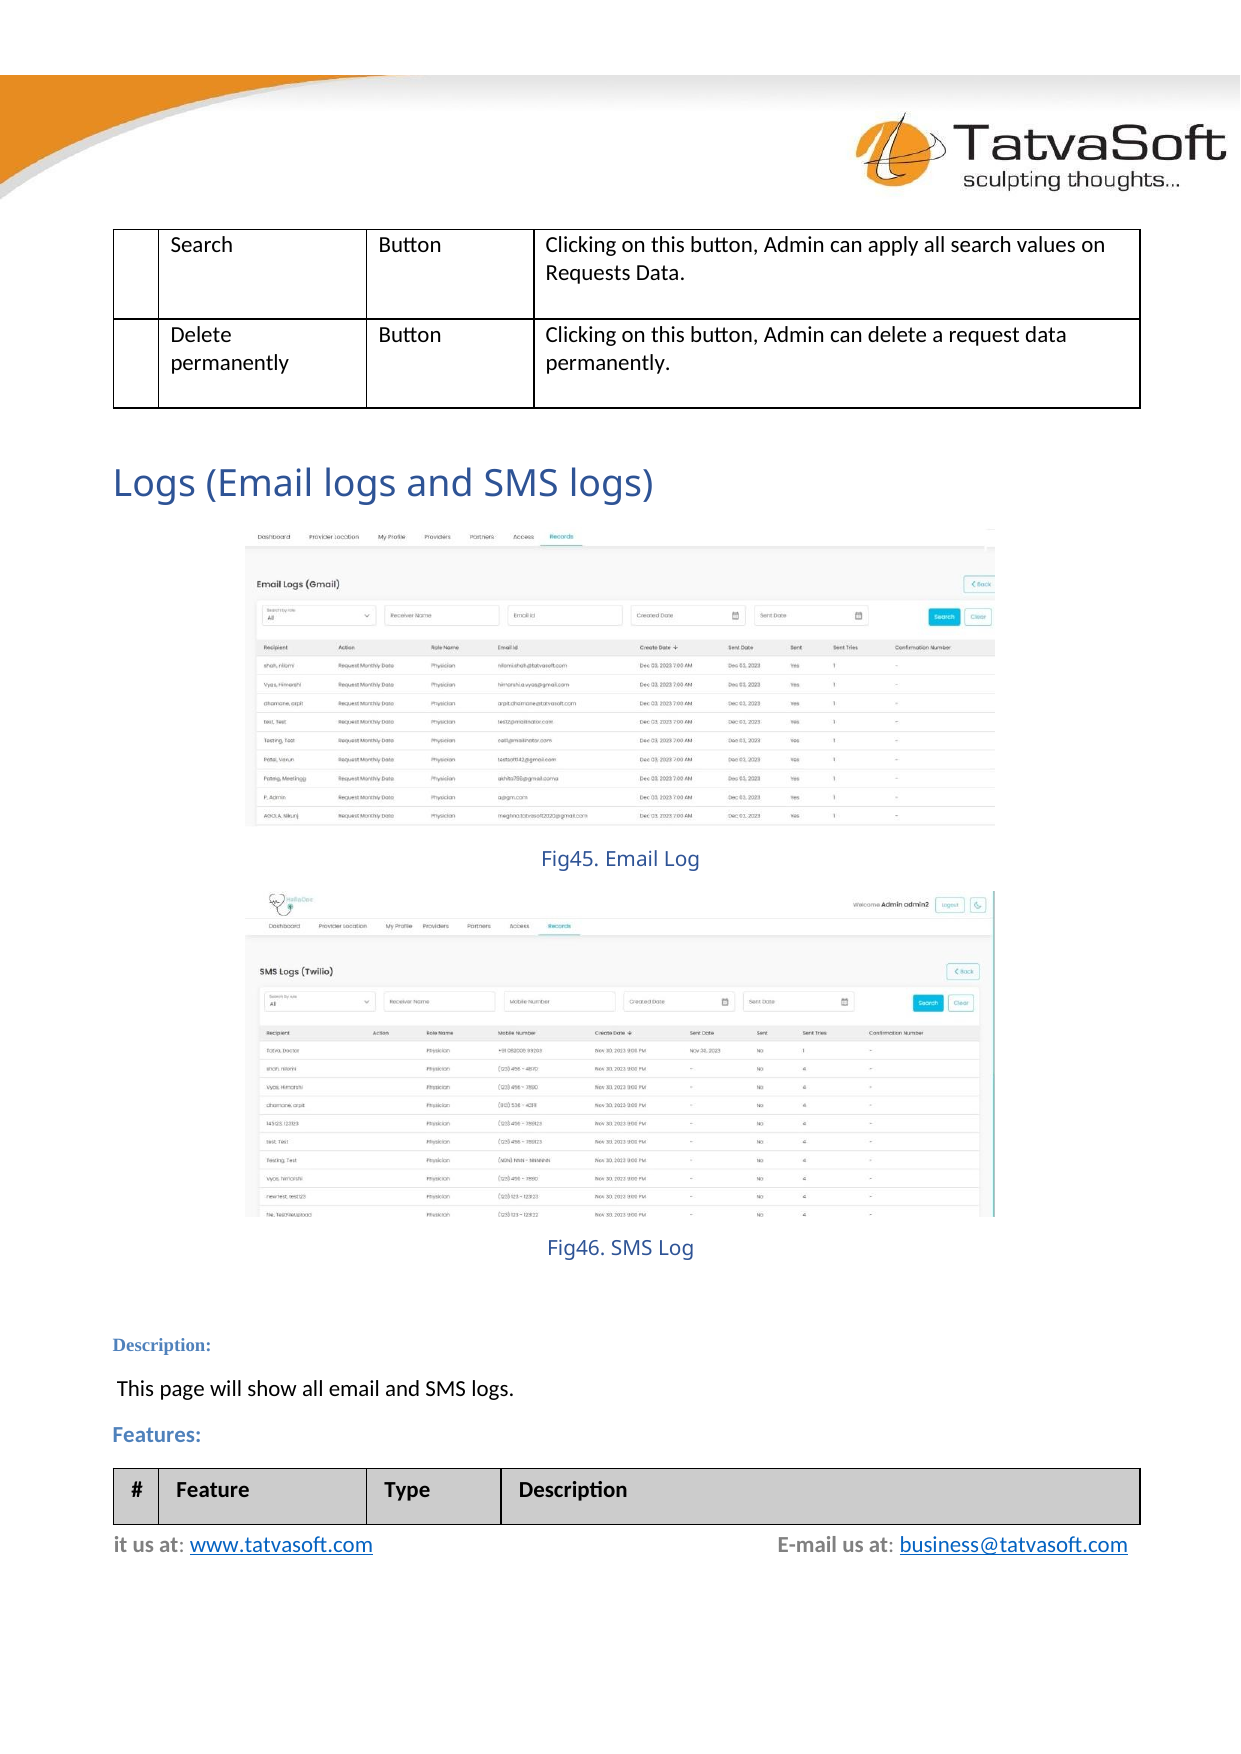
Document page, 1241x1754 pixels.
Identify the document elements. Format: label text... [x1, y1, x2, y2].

table_cell Clicking on this button, Admin can delete a request data permanently. [535, 320, 1139, 407]
table_header Type [367, 1469, 500, 1524]
text Features: [112, 1421, 1209, 1448]
table_cell [114, 320, 158, 407]
text Description: [112, 1334, 1209, 1355]
text This page will show all email and SMS logs. [117, 1374, 1209, 1402]
table_header Feature [159, 1469, 366, 1524]
table_header Description [502, 1469, 1139, 1524]
table_header # [114, 1469, 158, 1524]
text Fig45. Email Log [251, 827, 989, 873]
table_cell Button [367, 320, 533, 407]
picture [245, 891, 995, 1217]
text Fig46. SMS Log [251, 1217, 989, 1261]
subtitle Logs (Email logs and SMS logs) [112, 456, 1209, 507]
table_header Search [159, 230, 366, 318]
picture [0, 75, 1241, 203]
table_cell Delete permanently [159, 320, 366, 407]
table_header Button [367, 230, 533, 318]
table_header [114, 230, 158, 318]
table_header Clicking on this button, Admin can apply all search values on Requests Data. [535, 230, 1139, 318]
picture [245, 527, 995, 827]
